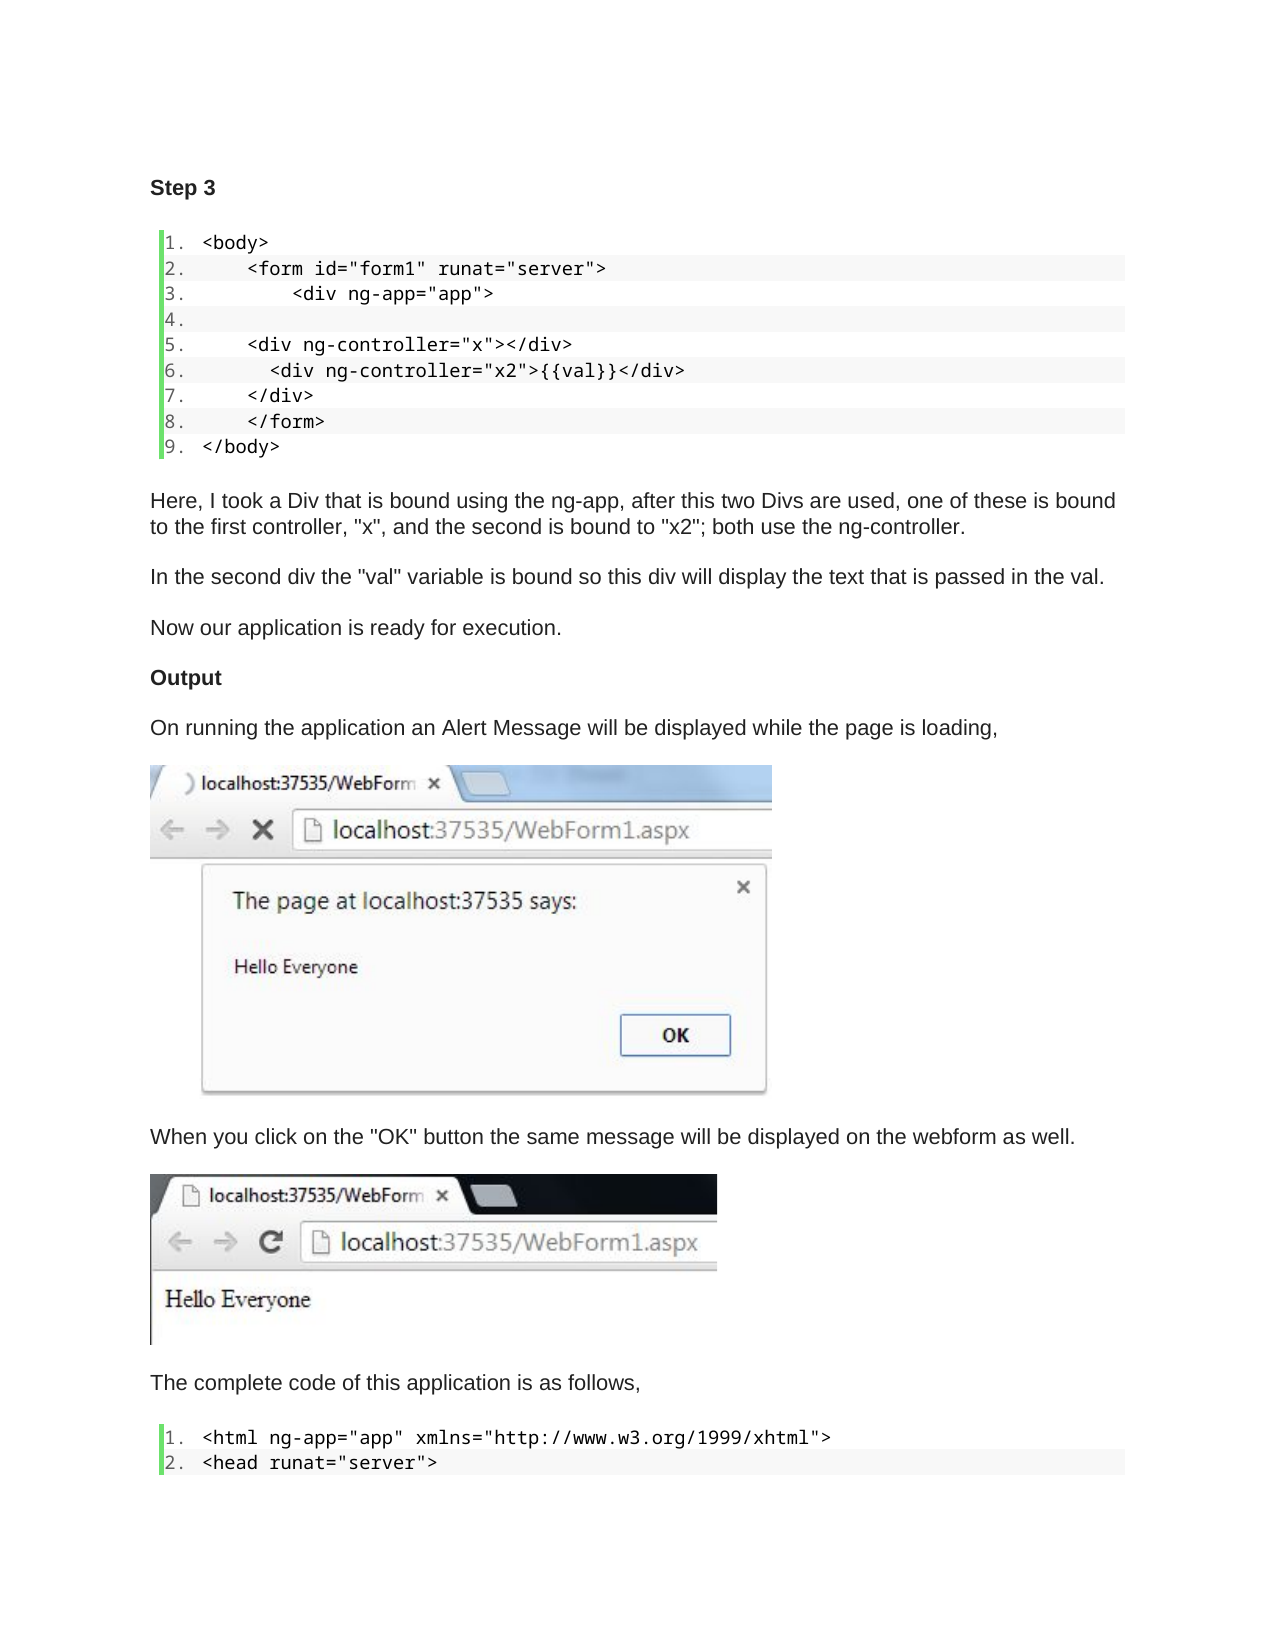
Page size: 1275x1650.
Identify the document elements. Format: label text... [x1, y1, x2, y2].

list <div ng-controller="x2">{{val}}</div> [164, 357, 1125, 383]
list <form id="form1" runat="server"> [164, 255, 1125, 281]
list <div ng-app="app"> [164, 281, 1125, 306]
list <body> [159, 229, 1125, 255]
list <div ng-controller="x"></div> [164, 332, 1125, 357]
list </div> [164, 383, 1125, 408]
list <html ng-app="app" xmlns="http://www.w3.org/1999/xhtml"> [164, 1424, 1125, 1449]
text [150, 150, 1125, 200]
picture [150, 765, 772, 1099]
list <head runat="server"> [164, 1449, 1125, 1475]
picture [150, 1174, 718, 1345]
list </body> [164, 434, 1125, 459]
list </form> [164, 408, 1125, 434]
